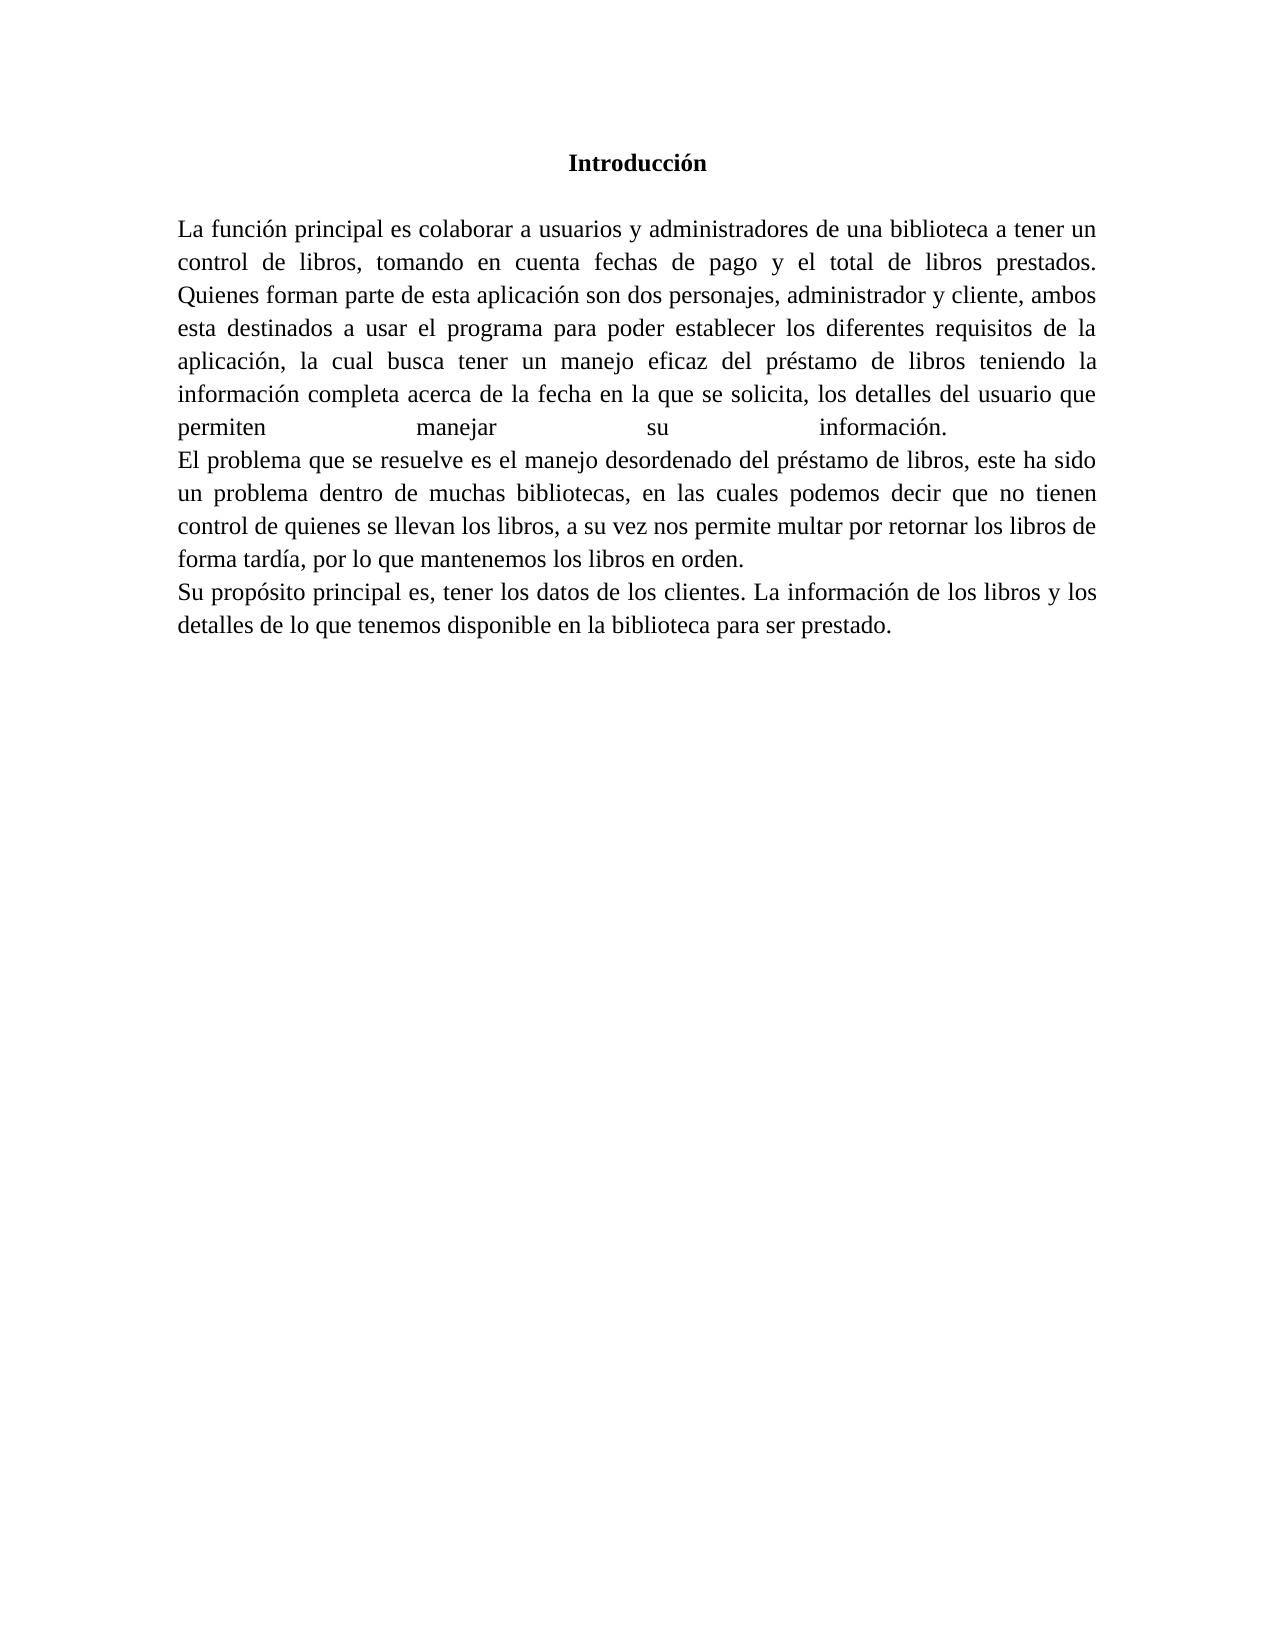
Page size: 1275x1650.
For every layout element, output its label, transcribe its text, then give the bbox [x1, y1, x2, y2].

text La función principal es colaborar a usuarios y administradores de una biblioteca a tener un control de libros, tomando en cuenta fechas de pago y el total de libros prestados. Quienes forman parte de esta aplicación son dos personajes, administrador y cliente, ambos esta destinados a usar el programa para poder establecer los diferentes requisitos de la aplicación, la cual busca tener un manejo eficaz del préstamo de libros teniendo la información completa acerca de la fecha en la que se solicita, los detalles del usuario que permiten manejar su información. El problema que se resuelve es el manejo desordenado del préstamo de libros, este ha sido un problema dentro de muchas bibliotecas, en las cuales podemos decir que no tienen control de quienes se llevan los libros, a su vez nos permite multar por retornar los libros de forma tardía, por lo que mantenemos los libros en orden. [177, 214, 1098, 573]
text Su propósito principal es, tener los datos de los clientes. La información de los libros y los detalles de lo que tenemos disponible en la biblioteca para ser prestado. [177, 577, 1098, 639]
text Introducción [177, 148, 1098, 176]
